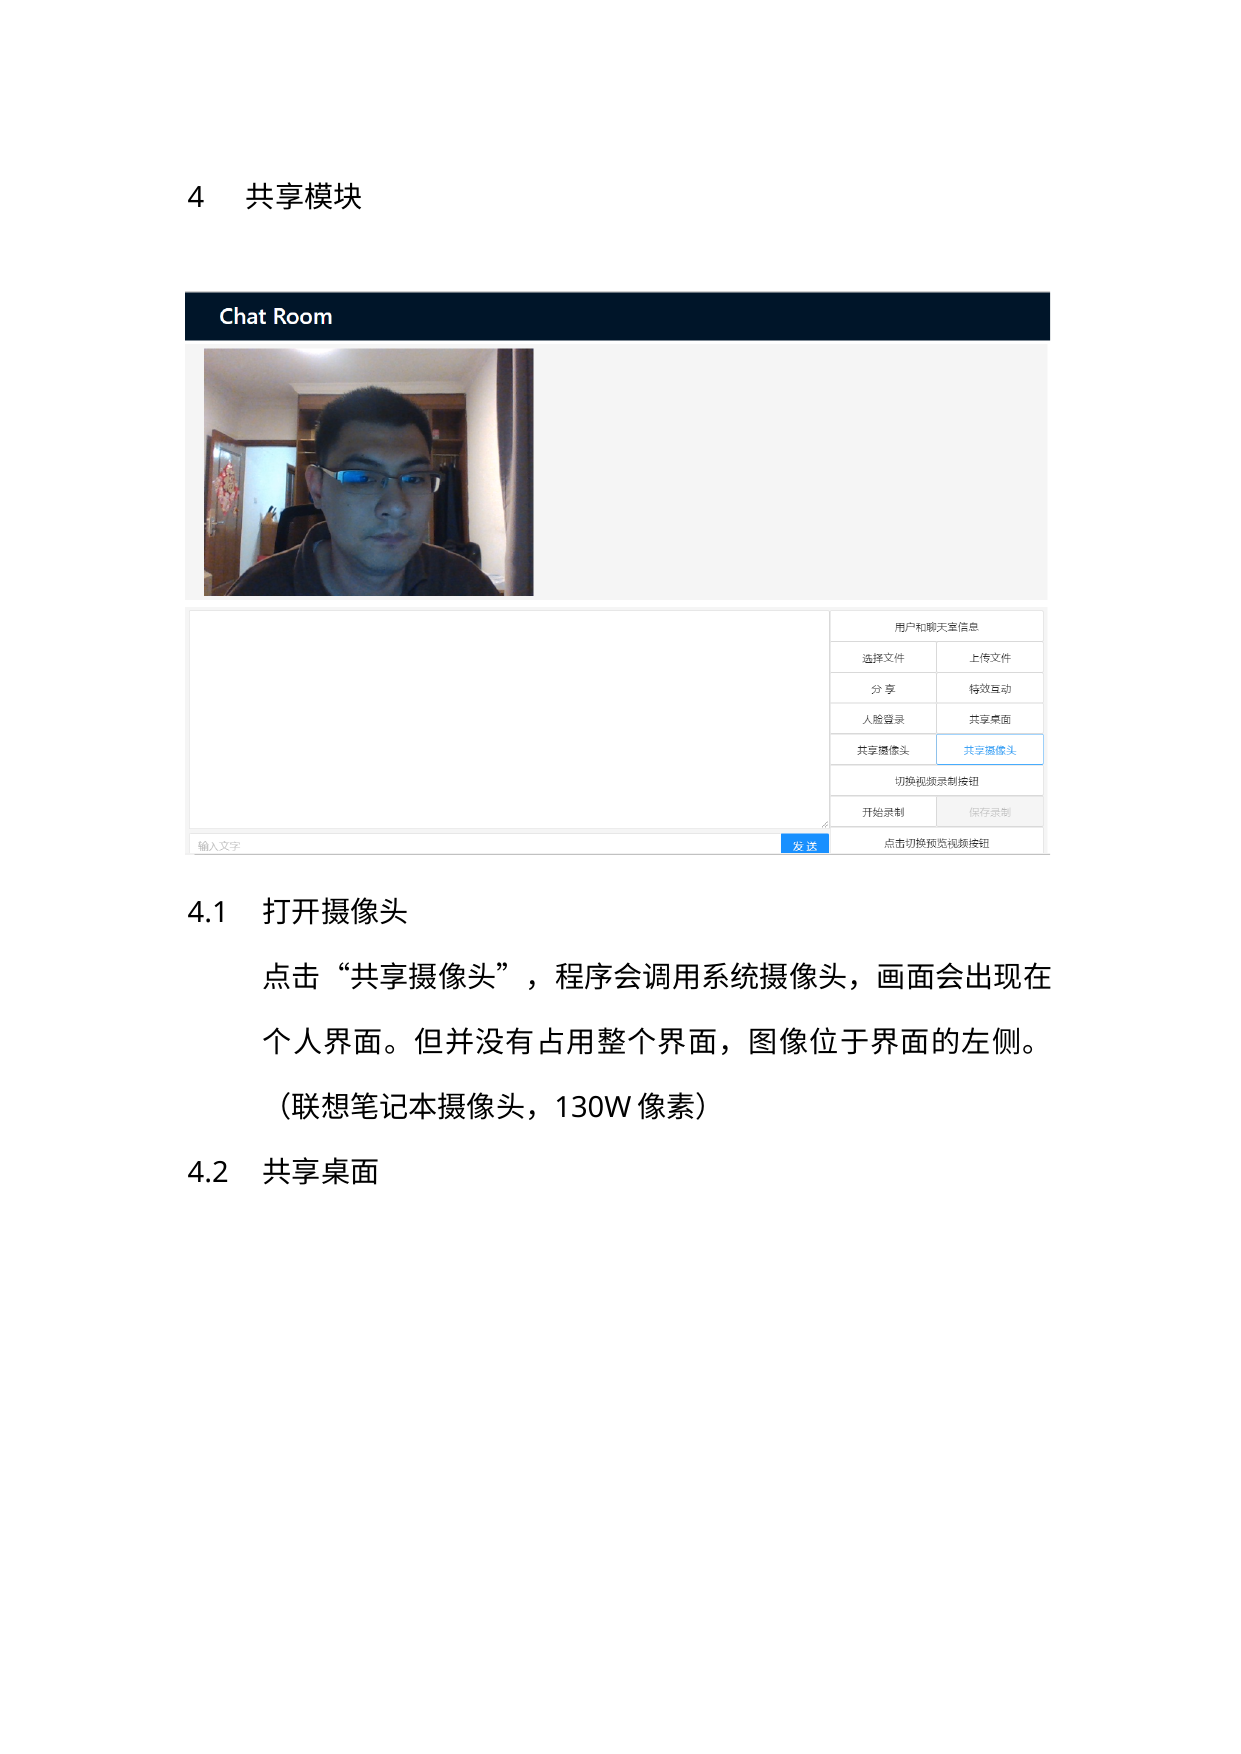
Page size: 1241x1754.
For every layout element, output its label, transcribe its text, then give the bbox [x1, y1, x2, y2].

list 共享模块 [187, 162, 1053, 227]
picture [185, 291, 1051, 855]
list 共享桌面 [187, 1137, 1053, 1202]
list 点击“共享摄像头”，程序会调用系统摄像头，画面会出现在个人界面。但并没有占用整个界面，图像位于界面的左侧。（联想笔记本摄像头，130W像素） [262, 942, 1053, 1137]
